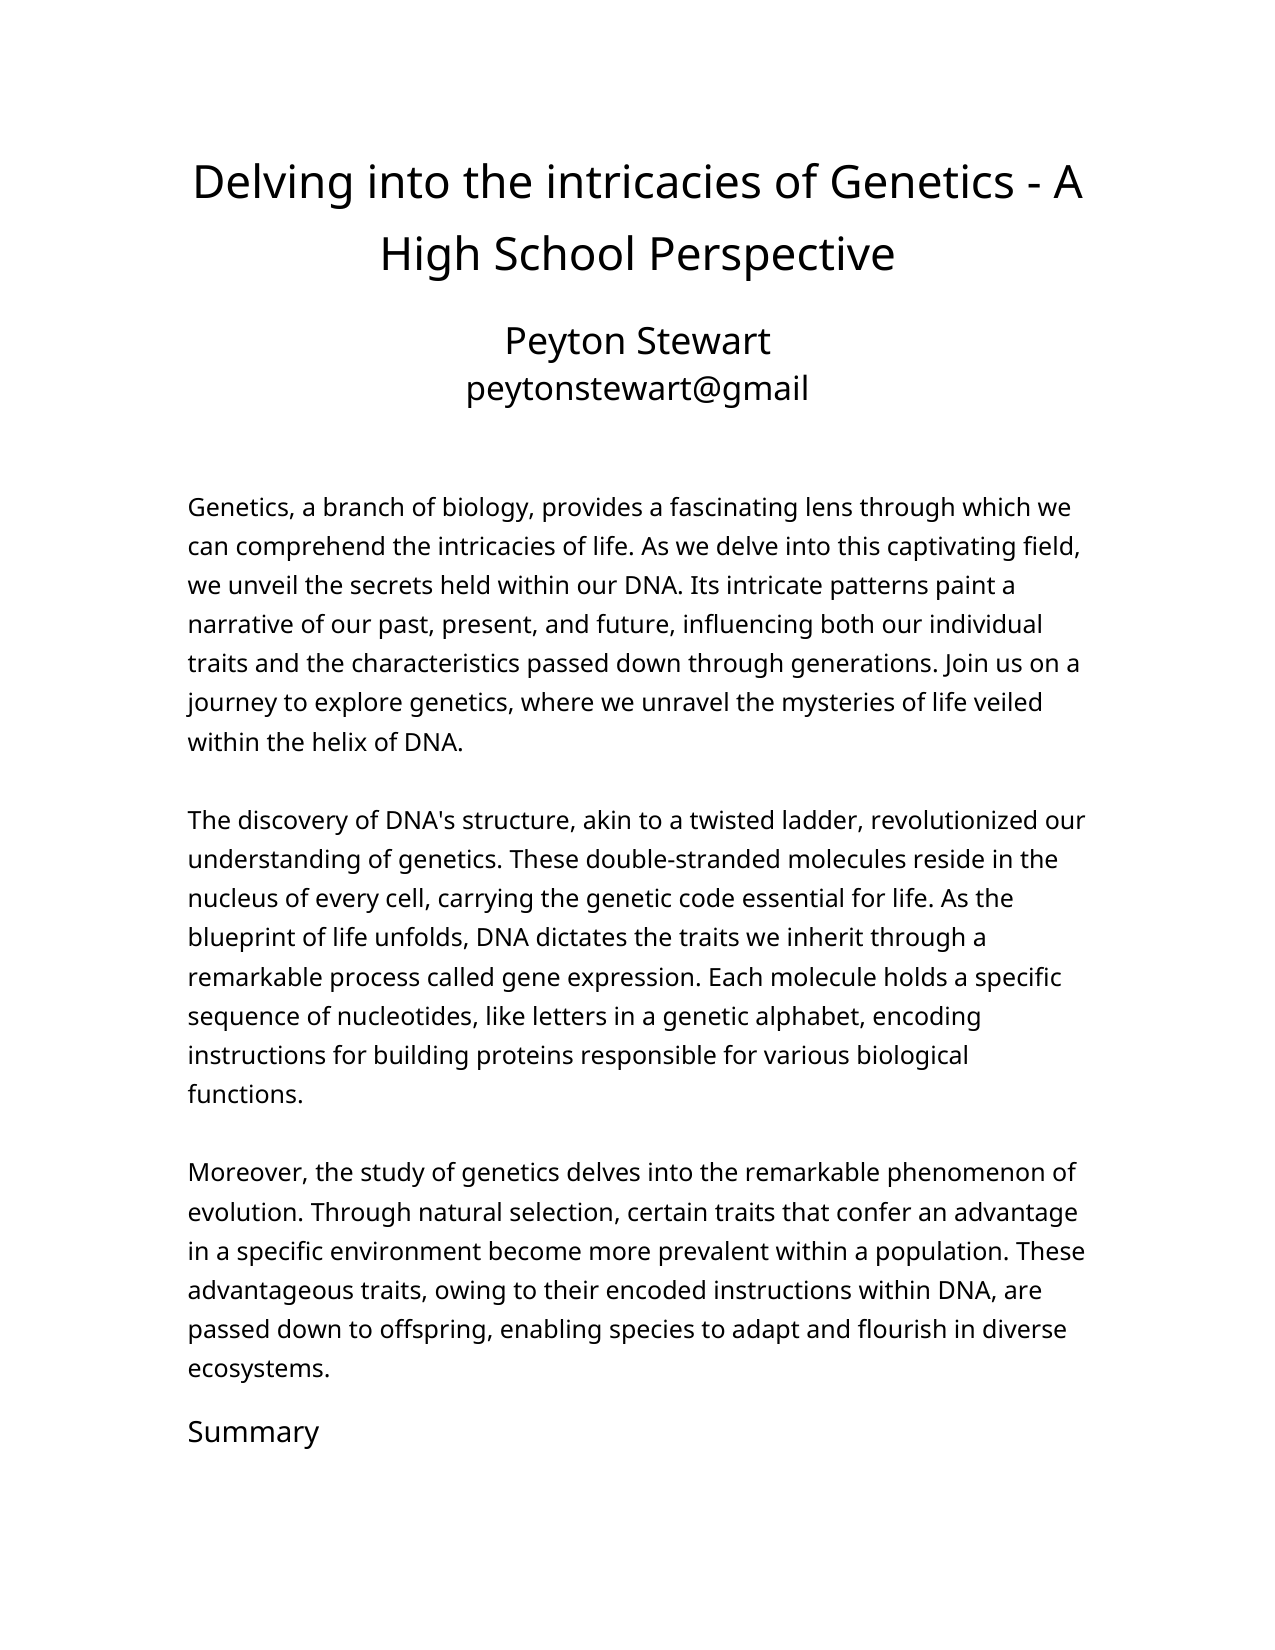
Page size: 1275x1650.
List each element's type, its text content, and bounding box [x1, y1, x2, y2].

text Peyton Stewart [187, 314, 1087, 365]
text peytonstewart@gmail [187, 365, 1087, 411]
text Delving into the intricacies of Genetics - A High School Perspective [187, 150, 1087, 284]
text Genetics, a branch of biology, provides a fascinating lens through which we can comprehend the intricacies of life. As we delve into this captivating field, we unveil the secrets held within our DNA. Its intricate patterns paint a narrative of our past, present, and future, influencing both our individual traits and the characteristics passed down through generations. Join us on a journey to explore genetics, where we unravel the mysteries of life veiled within the helix of DNA. The discovery of DNA's structure, akin to a twisted ladder, revolutionized our understanding of genetics. These double-stranded molecules reside in the nucleus of every cell, carrying the genetic code essential for life. As the blueprint of life unfolds, DNA dictates the traits we inherit through a remarkable process called gene expression. Each molecule holds a specific sequence of nucleotides, like letters in a genetic alphabet, encoding instructions for building proteins responsible for various biological functions. Moreover, the study of genetics delves into the remarkable phenomenon of evolution. Through natural selection, certain traits that confer an advantage in a specific environment become more prevalent within a population. These advantageous traits, owing to their encoded instructions within DNA, are passed down to offspring, enabling species to adapt and flourish in diverse ecosystems. [187, 489, 1087, 1385]
text Summary [187, 1411, 1087, 1451]
